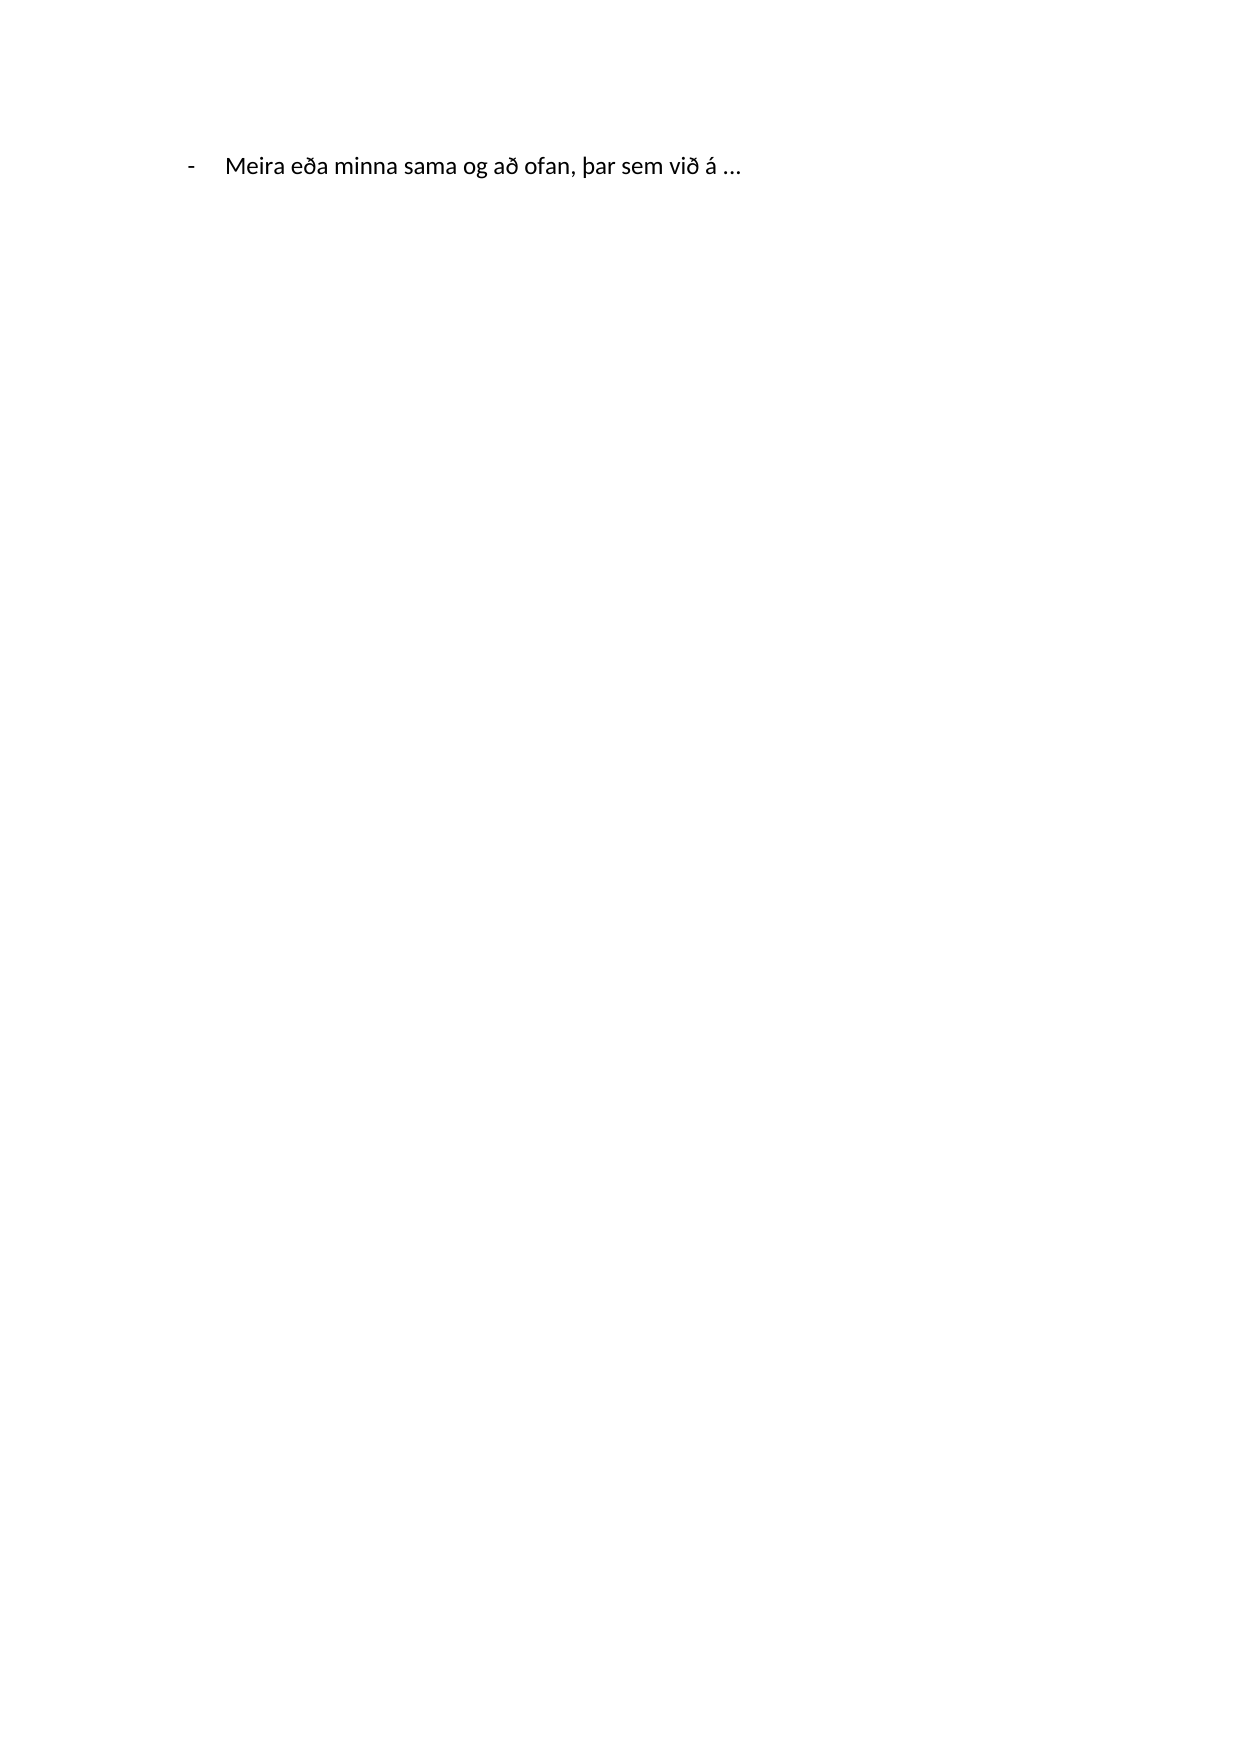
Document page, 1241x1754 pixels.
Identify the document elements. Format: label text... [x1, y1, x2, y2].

list Meira eða minna sama og að ofan, þar sem við á ... [187, 150, 1090, 181]
